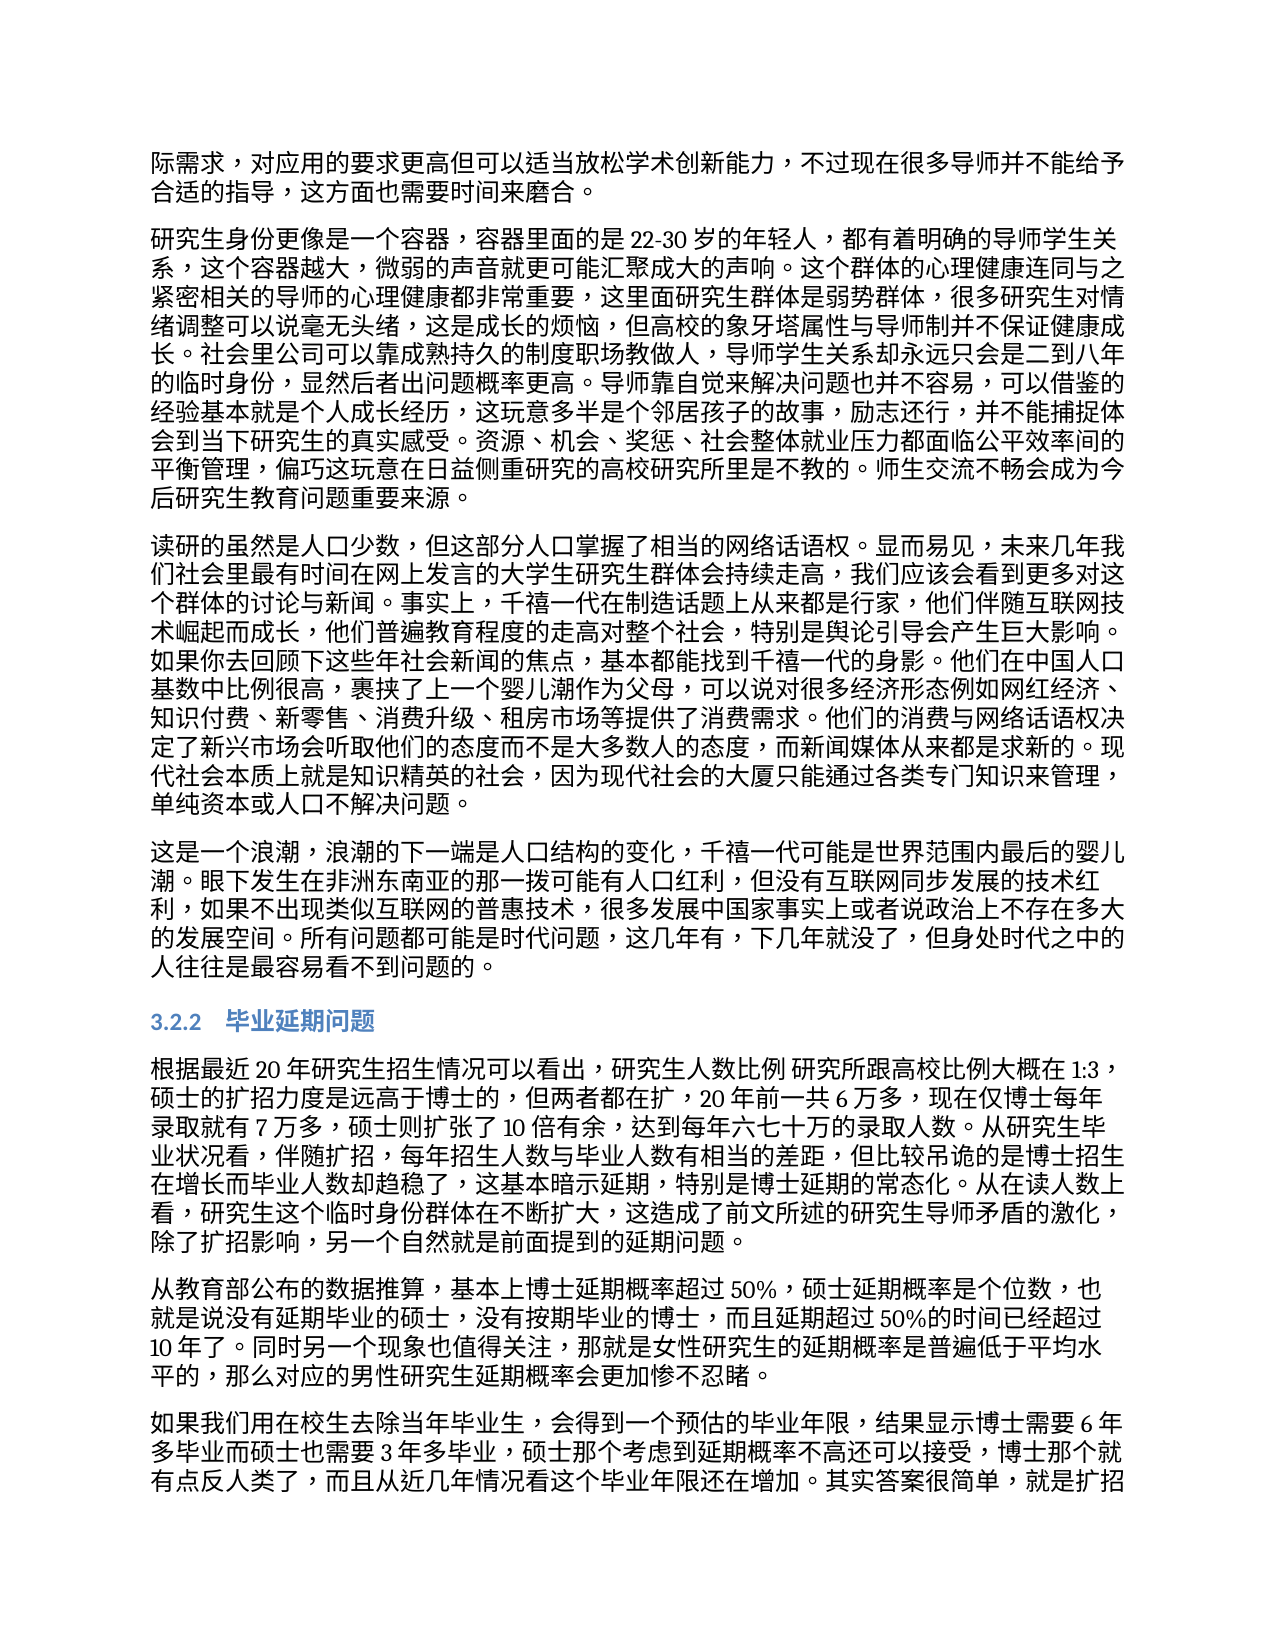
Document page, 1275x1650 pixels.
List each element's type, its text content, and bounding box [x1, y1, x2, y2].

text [150, 150, 1125, 207]
text 从教育部公布的数据推算，基本上博士延期概率超过 50%，硕士延期概率是个位数，也就是说没有延期毕业的硕士，没有按期毕业的博士，而且延期超过50%的时间已经超过10年了。同时另一个现象也值得关注，那就是女性研究生的延期概率是普遍低于平均水平的，那么对应的男性研究生延期概率会更加惨不忍睹。 [150, 1276, 1125, 1391]
subtitle 3.2.2 毕业延期问题 [150, 1003, 1125, 1037]
text 这是一个浪潮，浪潮的下一端是人口结构的变化，千禧一代可能是世界范围内最后的婴儿潮。眼下发生在非洲东南亚的那一拨可能有人口红利，但没有互联网同步发展的技术红利，如果不出现类似互联网的普惠技术，很多发展中国家事实上或者说政治上不存在多大的发展空间。所有问题都可能是时代问题，这几年有，下几年就没了，但身处时代之中的人往往是最容易看不到问题的。 [150, 839, 1125, 982]
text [150, 1410, 1125, 1496]
text 根据最近 20 年研究生招生情况可以看出，研究生人数比例 研究所跟高校比例大概在 1:3，硕士的扩招力度是远高于博士的，但两者都在扩，20 年前一共 6 万多，现在仅博士每年录取就有 7 万多，硕士则扩张了 10 倍有余，达到每年六七十万的录取人数。从研究生毕业状况看，伴随扩招，每年招生人数与毕业人数有相当的差距，但比较吊诡的是博士招生在增长而毕业人数却趋稳了，这基本暗示延期，特别是博士延期的常态化。从在读人数上看，研究生这个临时身份群体在不断扩大，这造成了前文所述的研究生导师矛盾的激化，除了扩招影响，另一个自然就是前面提到的延期问题。 [150, 1056, 1125, 1257]
text 读研的虽然是人口少数，但这部分人口掌握了相当的网络话语权。显而易见，未来几年我们社会里最有时间在网上发言的大学生研究生群体会持续走高，我们应该会看到更多对这个群体的讨论与新闻。事实上，千禧一代在制造话题上从来都是行家，他们伴随互联网技术崛起而成长，他们普遍教育程度的走高对整个社会，特别是舆论引导会产生巨大影响。如果你去回顾下这些年社会新闻的焦点，基本都能找到千禧一代的身影。他们在中国人口基数中比例很高，裹挟了上一个婴儿潮作为父母，可以说对很多经济形态例如网红经济、知识付费、新零售、消费升级、租房市场等提供了消费需求。他们的消费与网络话语权决定了新兴市场会听取他们的态度而不是大多数人的态度，而新闻媒体从来都是求新的。现代社会本质上就是知识精英的社会，因为现代社会的大厦只能通过各类专门知识来管理，单纯资本或人口不解决问题。 [150, 532, 1125, 820]
text 研究生身份更像是一个容器，容器里面的是 22-30 岁的年轻人，都有着明确的导师学生关系，这个容器越大，微弱的声音就更可能汇聚成大的声响。这个群体的心理健康连同与之紧密相关的导师的心理健康都非常重要，这里面研究生群体是弱势群体，很多研究生对情绪调整可以说毫无头绪，这是成长的烦恼，但高校的象牙塔属性与导师制并不保证健康成长。社会里公司可以靠成熟持久的制度职场教做人，导师学生关系却永远只会是二到八年的临时身份，显然后者出问题概率更高。导师靠自觉来解决问题也并不容易，可以借鉴的经验基本就是个人成长经历，这玩意多半是个邻居孩子的故事，励志还行，并不能捕捉体会到当下研究生的真实感受。资源、机会、奖惩、社会整体就业压力都面临公平效率间的平衡管理，偏巧这玩意在日益侧重研究的高校研究所里是不教的。师生交流不畅会成为今后研究生教育问题重要来源。 [150, 226, 1125, 514]
